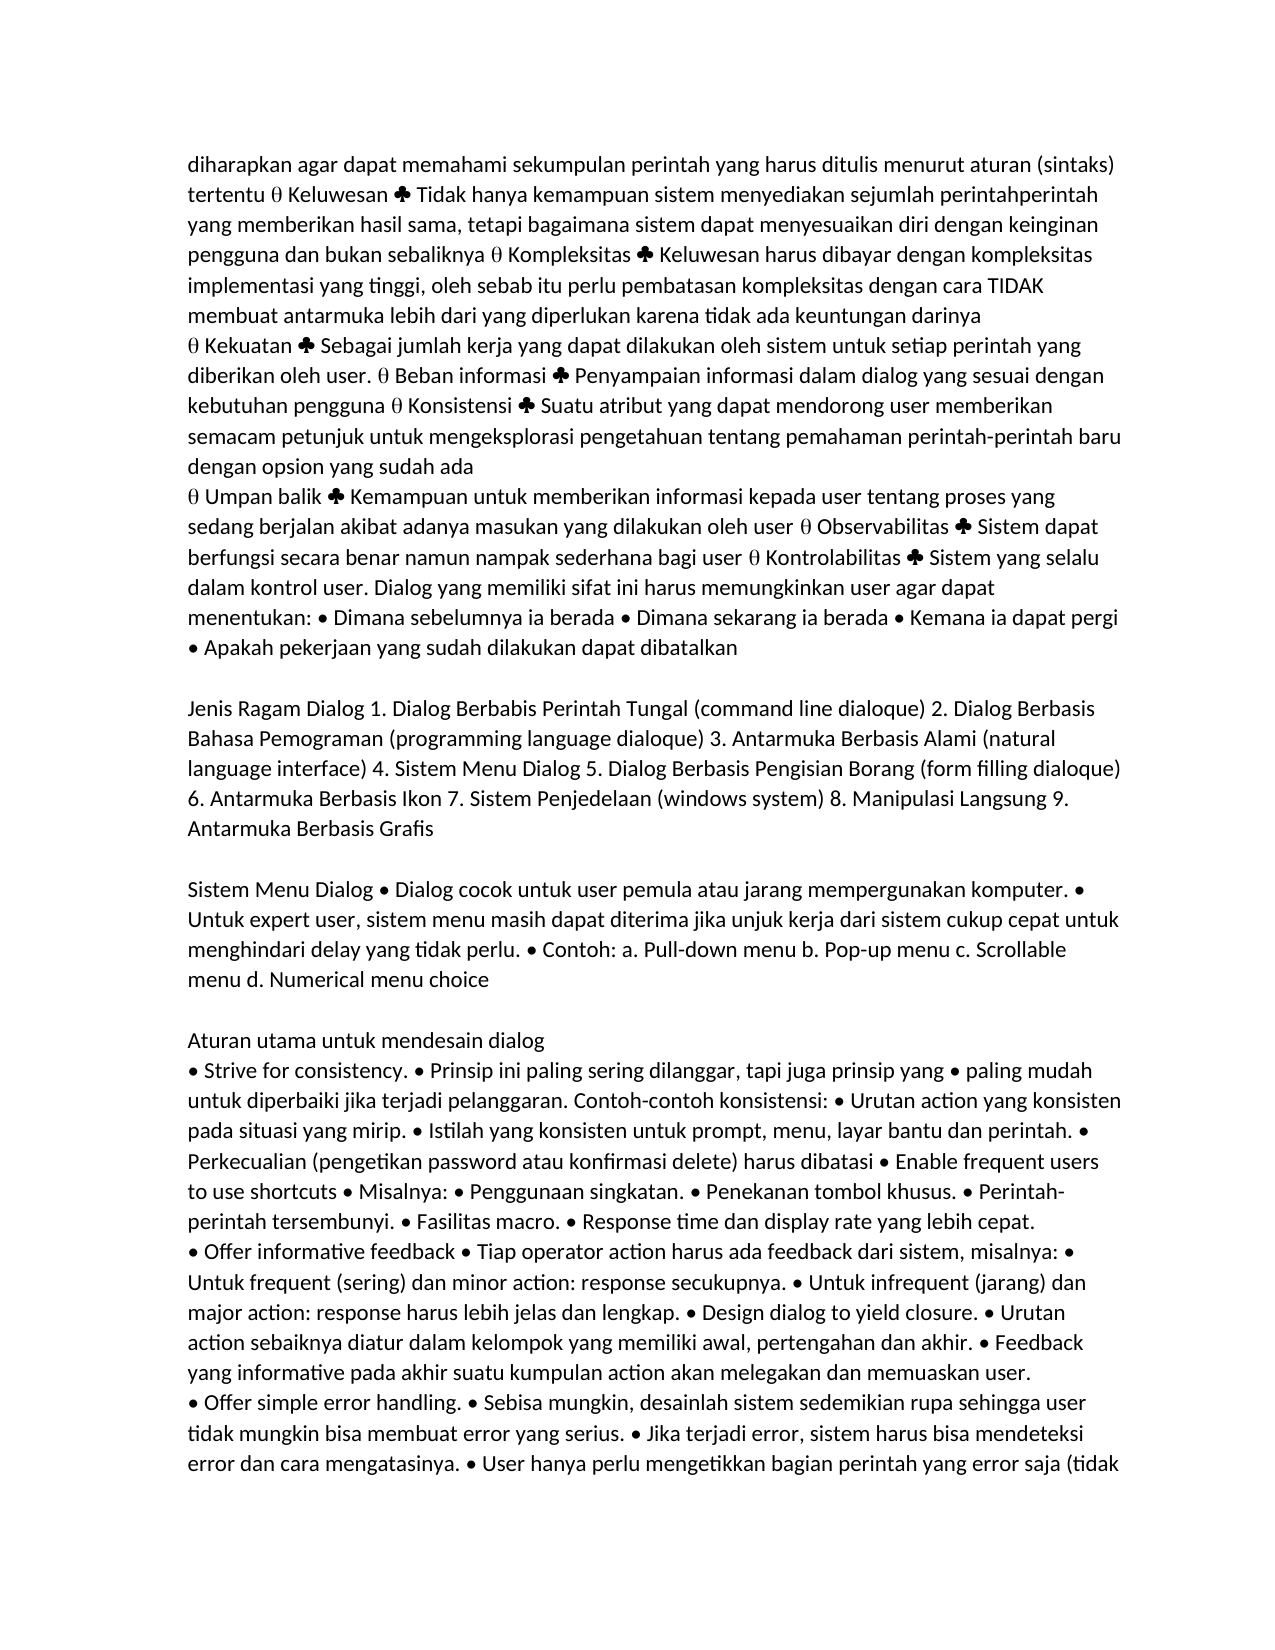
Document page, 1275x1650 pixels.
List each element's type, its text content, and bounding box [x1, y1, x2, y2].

list Kekuatan Sebagai jumlah kerja yang dapat dilakukan oleh sistem untuk setiap perintah yang diberikan oleh user. Beban informasi Penyampaian informasi dalam dialog yang sesuai dengan kebutuhan pengguna Konsistensi Suatu atribut yang dapat mendorong user memberikan semacam petunjuk untuk mengeksplorasi pengetahuan tentang pemahaman perintah-perintah baru dengan opsion yang sudah ada [187, 331, 1125, 480]
list Jenis Ragam Dialog 1. Dialog Berbabis Perintah Tungal (command line dialoque) 2. Dialog Berbasis Bahasa Pemograman (programming language dialoque) 3. Antarmuka Berbasis Alami (natural language interface) 4. Sistem Menu Dialog 5. Dialog Berbasis Pengisian Borang (form filling dialoque) 6. Antarmuka Berbasis Ikon 7. Sistem Penjedelaan (windows system) 8. Manipulasi Langsung 9. Antarmuka Berbasis Grafis [187, 694, 1125, 843]
list Sistem Menu Dialog • Dialog cocok untuk user pemula atau jarang mempergunakan komputer. • Untuk expert user, sistem menu masih dapat diterima jika unjuk kerja dari sistem cukup cepat untuk menghindari delay yang tidak perlu. • Contoh: a. Pull-down menu b. Pop-up menu c. Scrollable menu d. Numerical menu choice [187, 875, 1125, 994]
list Aturan utama untuk mendesain dialog [187, 1026, 1125, 1054]
list Umpan balik Kemampuan untuk memberikan informasi kepada user tentang proses yang sedang berjalan akibat adanya masukan yang dilakukan oleh user Observabilitas Sistem dapat berfungsi secara benar namun nampak sederhana bagi user Kontrolabilitas Sistem yang selalu dalam kontrol user. Dialog yang memiliki sifat ini harus memungkinkan user agar dapat menentukan: • Dimana sebelumnya ia berada • Dimana sekarang ia berada • Kemana ia dapat pergi • Apakah pekerjaan yang sudah dilakukan dapat dibatalkan [187, 482, 1125, 661]
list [187, 1388, 1125, 1477]
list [187, 150, 1125, 329]
list • Strive for consistency. • Prinsip ini paling sering dilanggar, tapi juga prinsip yang • paling mudah untuk diperbaiki jika terjadi pelanggaran. Contoh-contoh konsistensi: • Urutan action yang konsisten pada situasi yang mirip. • Istilah yang konsisten untuk prompt, menu, layar bantu dan perintah. • Perkecualian (pengetikan password atau konfirmasi delete) harus dibatasi • Enable frequent users to use shortcuts • Misalnya: • Penggunaan singkatan. • Penekanan tombol khusus. • Perintah-perintah tersembunyi. • Fasilitas macro. • Response time dan display rate yang lebih cepat. [187, 1056, 1125, 1235]
list • Offer informative feedback • Tiap operator action harus ada feedback dari sistem, misalnya: • Untuk frequent (sering) dan minor action: response secukupnya. • Untuk infrequent (jarang) dan major action: response harus lebih jelas dan lengkap. • Design dialog to yield closure. • Urutan action sebaiknya diatur dalam kelompok yang memiliki awal, pertengahan dan akhir. • Feedback yang informative pada akhir suatu kumpulan action akan melegakan dan memuaskan user. [187, 1237, 1125, 1386]
